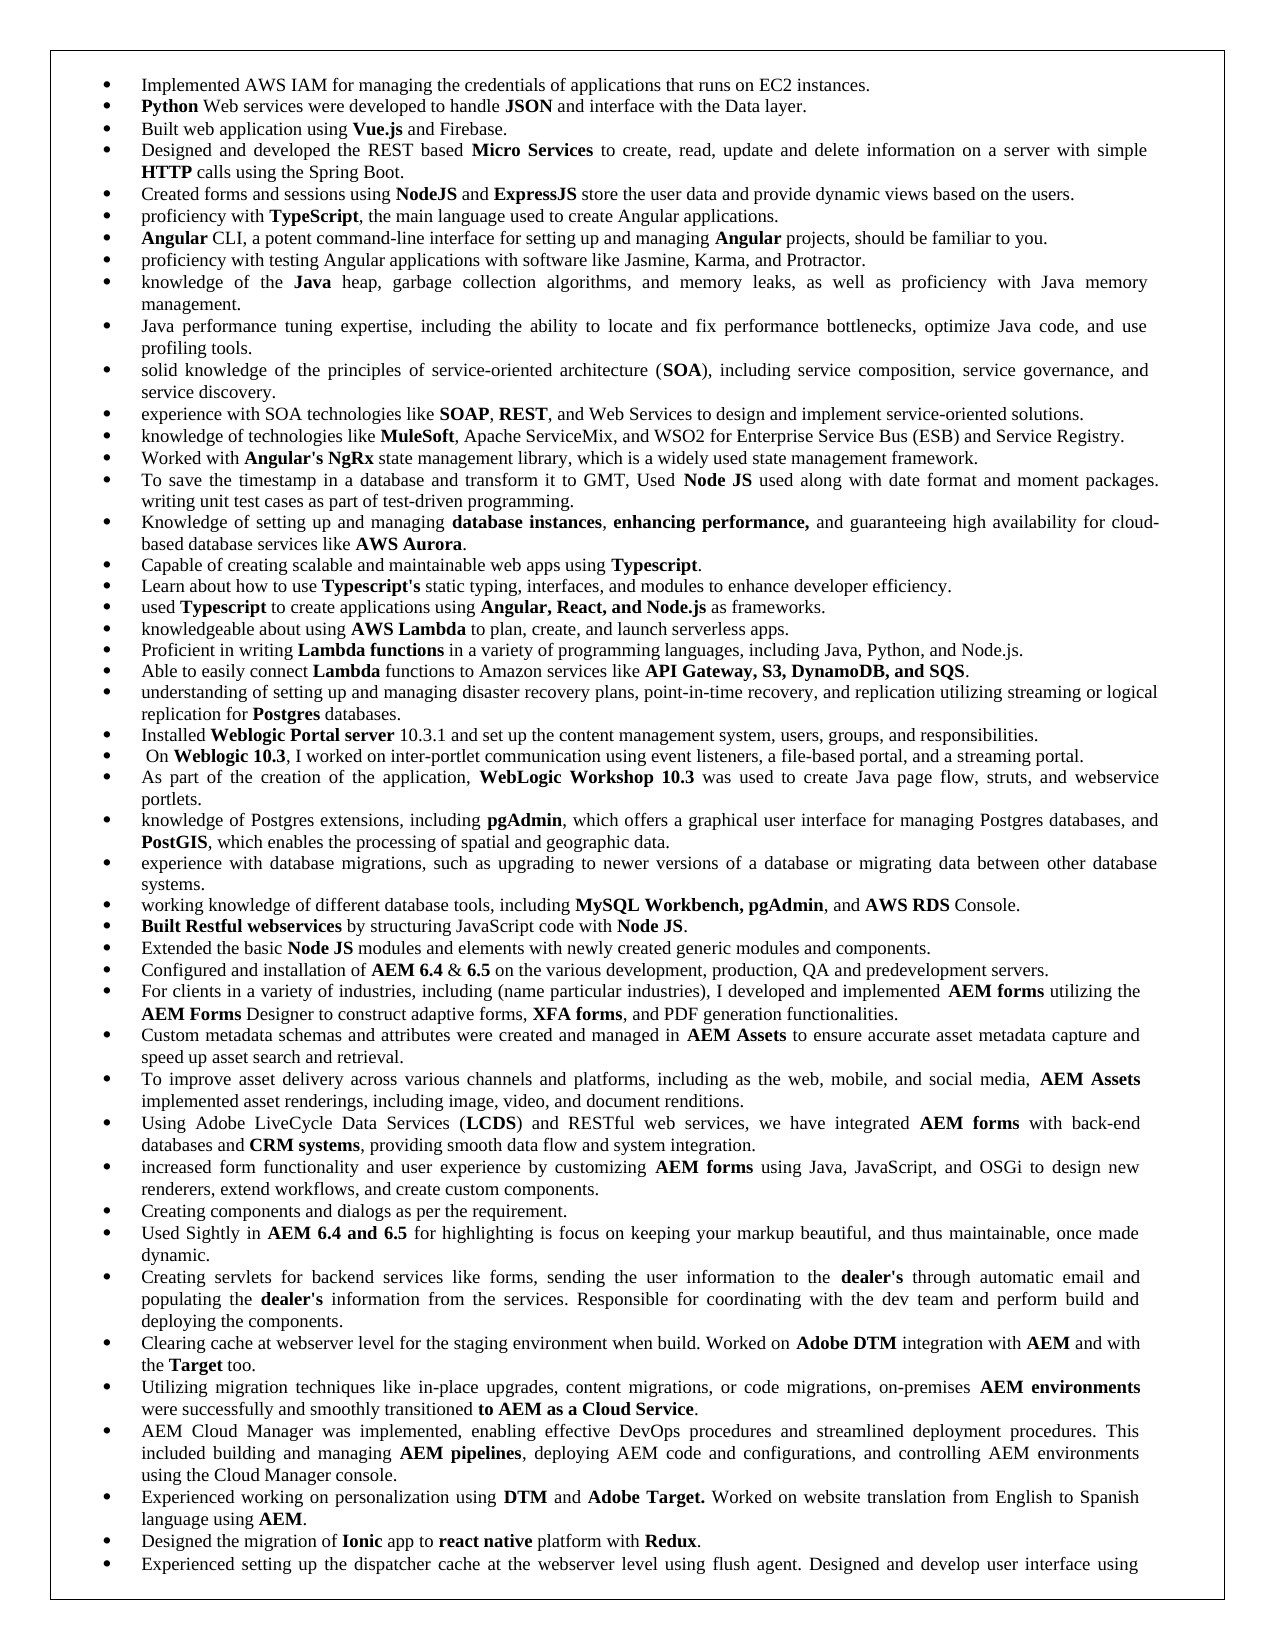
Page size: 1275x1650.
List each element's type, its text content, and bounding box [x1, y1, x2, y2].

list Designed and developed the REST based Micro Services to create, read, update and delete information on a server with simple HTTP calls using the Spring Boot. [103, 139, 1149, 183]
list Capable of creating scalable and maintainable web apps using Typescript. [103, 554, 1160, 576]
list working knowledge of different database tools, including MySQL Workbench, pgAdmin, and AWS RDS Console. [103, 895, 1160, 916]
list Configured and installation of AEM 6.4 & 6.5 on the various development, production, QA and predevelopment servers. [103, 958, 1141, 980]
list Python Web services were developed to handle JSON and interface with the Data layer. [103, 95, 1149, 117]
list Creating components and dialogs as per the requirement. [103, 1200, 1141, 1222]
list experience with database migrations, such as upgrading to newer versions of a database or migrating data between other database systems. [103, 852, 1160, 895]
list Installed Weblogic Portal server 10.3.1 and set up the content management system, users, groups, and responsibilities. [103, 724, 1160, 746]
list Built Restful webservices by structuring JavaScript code with Node JS. [103, 916, 1160, 937]
list Knowledge of setting up and managing database instances, enhancing performance, and guaranteeing high availability for cloud-based database services like AWS Aurora. [103, 512, 1160, 554]
list Designed the migration of Ionic app to react native platform with Redux. [103, 1530, 1141, 1551]
list Angular CLI, a potent command-line interface for setting up and managing Angular projects, should be familiar to you. [103, 227, 1149, 249]
list On Weblogic 10.3, I worked on inter-portlet communication using event listeners, a file-based portal, and a streaming portal. [103, 746, 1160, 767]
list Able to easily connect Lambda functions to Amazon services like API Gateway, S3, DynamoDB, and SQS. [103, 661, 1160, 682]
list understanding of setting up and managing disaster recovery plans, point-in-time recovery, and replication utilizing streaming or logical replication for Postgres databases. [103, 682, 1160, 724]
list For clients in a variety of industries, including (name particular industries), I developed and implemented AEM forms utilizing the AEM Forms Designer to construct adaptive forms, XFA forms, and PDF generation functionalities. [103, 980, 1141, 1024]
list Utilizing migration techniques like in-place upgrades, content migrations, or code migrations, on-premises AEM environments were successfully and smoothly transitioned to AEM as a Cloud Service. [103, 1376, 1141, 1419]
list Clearing cache at webserver level for the staging environment when build. Worked on Adobe DTM integration with AEM and with the Target too. [103, 1332, 1141, 1376]
list Java performance tuning expertise, including the ability to locate and fix performance bottlenecks, optimize Java code, and use profiling tools. [103, 315, 1149, 359]
list As part of the creation of the application, WebLogic Workshop 10.3 was used to create Java page flow, struts, and webservice portlets. [103, 767, 1160, 809]
list Creating servlets for backend services like forms, sending the user information to the dealer's through automatic email and populating the dealer's information from the services. Responsible for coordinating with the dev team and perform build and deploying the components. [103, 1266, 1141, 1332]
list used Typescript to create applications using Angular, React, and Node.js as frameworks. [103, 597, 1160, 618]
list experience with SOA technologies like SOAP, REST, and Web Services to design and implement service-oriented solutions. [103, 403, 1149, 425]
list knowledge of the Java heap, garbage collection algorithms, and memory leaks, as well as proficiency with Java memory management. [103, 271, 1149, 315]
list Extended the basic Node JS modules and elements with newly created generic modules and components. [103, 937, 1160, 958]
list proficiency with testing Angular applications with software like Jasmine, Karma, and Protractor. [103, 249, 1149, 271]
list Built web application using Vue.js and Firebase. [103, 117, 1149, 139]
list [103, 1552, 1141, 1575]
list Proficient in writing Lambda functions in a variety of programming languages, including Java, Python, and Node.js. [103, 639, 1160, 661]
list Used Sightly in AEM 6.4 and 6.5 for highlighting is focus on keeping your markup beautiful, and thus maintainable, once made dynamic. [103, 1222, 1141, 1266]
list To improve asset delivery across various channels and platforms, including as the web, mobile, and social media, AEM Assets implemented asset renderings, including image, video, and document renditions. [103, 1068, 1141, 1112]
list Using Adobe LiveCycle Data Services (LCDS) and RESTful web services, we have integrated AEM forms with back-end databases and CRM systems, providing smooth data flow and system integration. [103, 1112, 1141, 1156]
list knowledge of Postgres extensions, including pgAdmin, which offers a graphical user interface for managing Postgres databases, and PostGIS, which enables the processing of spatial and geographic data. [103, 809, 1160, 852]
list knowledge of technologies like MuleSoft, Apache ServiceMix, and WSO2 for Enterprise Service Bus (ESB) and Service Registry. [103, 425, 1149, 447]
list proficiency with TypeScript, the main language used to create Angular applications. [103, 205, 1149, 227]
list AEM Cloud Manager was implemented, enabling effective DevOps procedures and streamlined deployment procedures. This included building and managing AEM pipelines, deploying AEM code and configurations, and controlling AEM environments using the Cloud Manager console. [103, 1420, 1141, 1486]
list Custom metadata schemas and attributes were created and managed in AEM Assets to ensure accurate asset metadata capture and speed up asset search and retrieval. [103, 1024, 1141, 1068]
list knowledgeable about using AWS Lambda to plan, create, and launch serverless apps. [103, 618, 1160, 639]
list Experienced working on personalization using DTM and Adobe Target. Worked on website translation from English to Spanish language using AEM. [103, 1486, 1141, 1529]
list increased form functionality and user experience by customizing AEM forms using Java, JavaScript, and OSGi to design new renderers, extend workflows, and create custom components. [103, 1156, 1141, 1200]
list To save the timestamp in a database and transform it to GMT, Used Node JS used along with date format and moment packages. writing unit test cases as part of test-driven programming. [103, 469, 1160, 512]
list solid knowledge of the principles of service-oriented architecture (SOA), including service composition, service governance, and service discovery. [103, 359, 1149, 403]
list Learn about how to use Typescript's static typing, interfaces, and modules to enhance developer efficiency. [103, 576, 1160, 597]
list Implemented AWS IAM for managing the credentials of applications that runs on EC2 instances. [103, 73, 1149, 95]
list Worked with Angular's NgRx state management library, which is a widely used state management framework. [103, 447, 1011, 469]
list Created forms and sessions using NodeJS and ExpressJS store the user data and provide dynamic views based on the users. [103, 183, 1149, 205]
